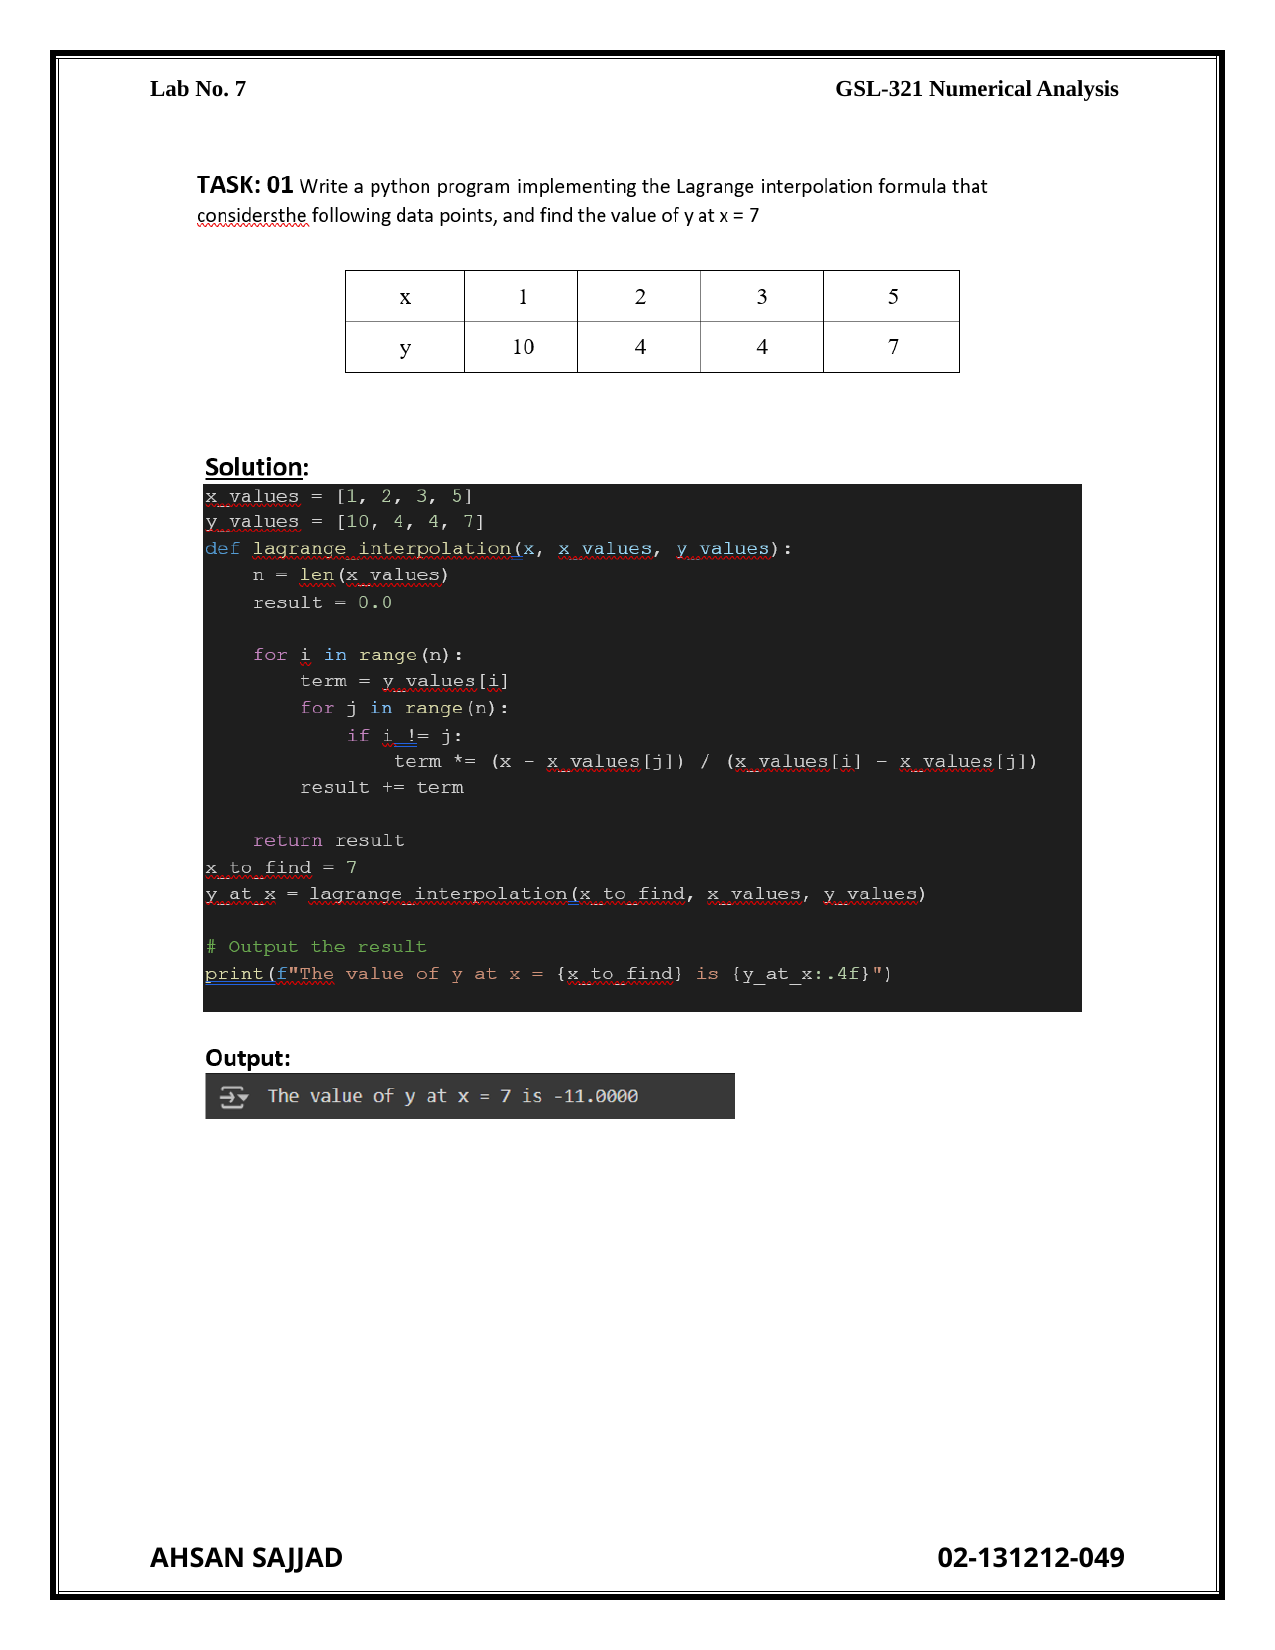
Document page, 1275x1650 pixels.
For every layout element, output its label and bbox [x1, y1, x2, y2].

picture [150, 448, 1125, 1144]
picture [150, 150, 1125, 379]
